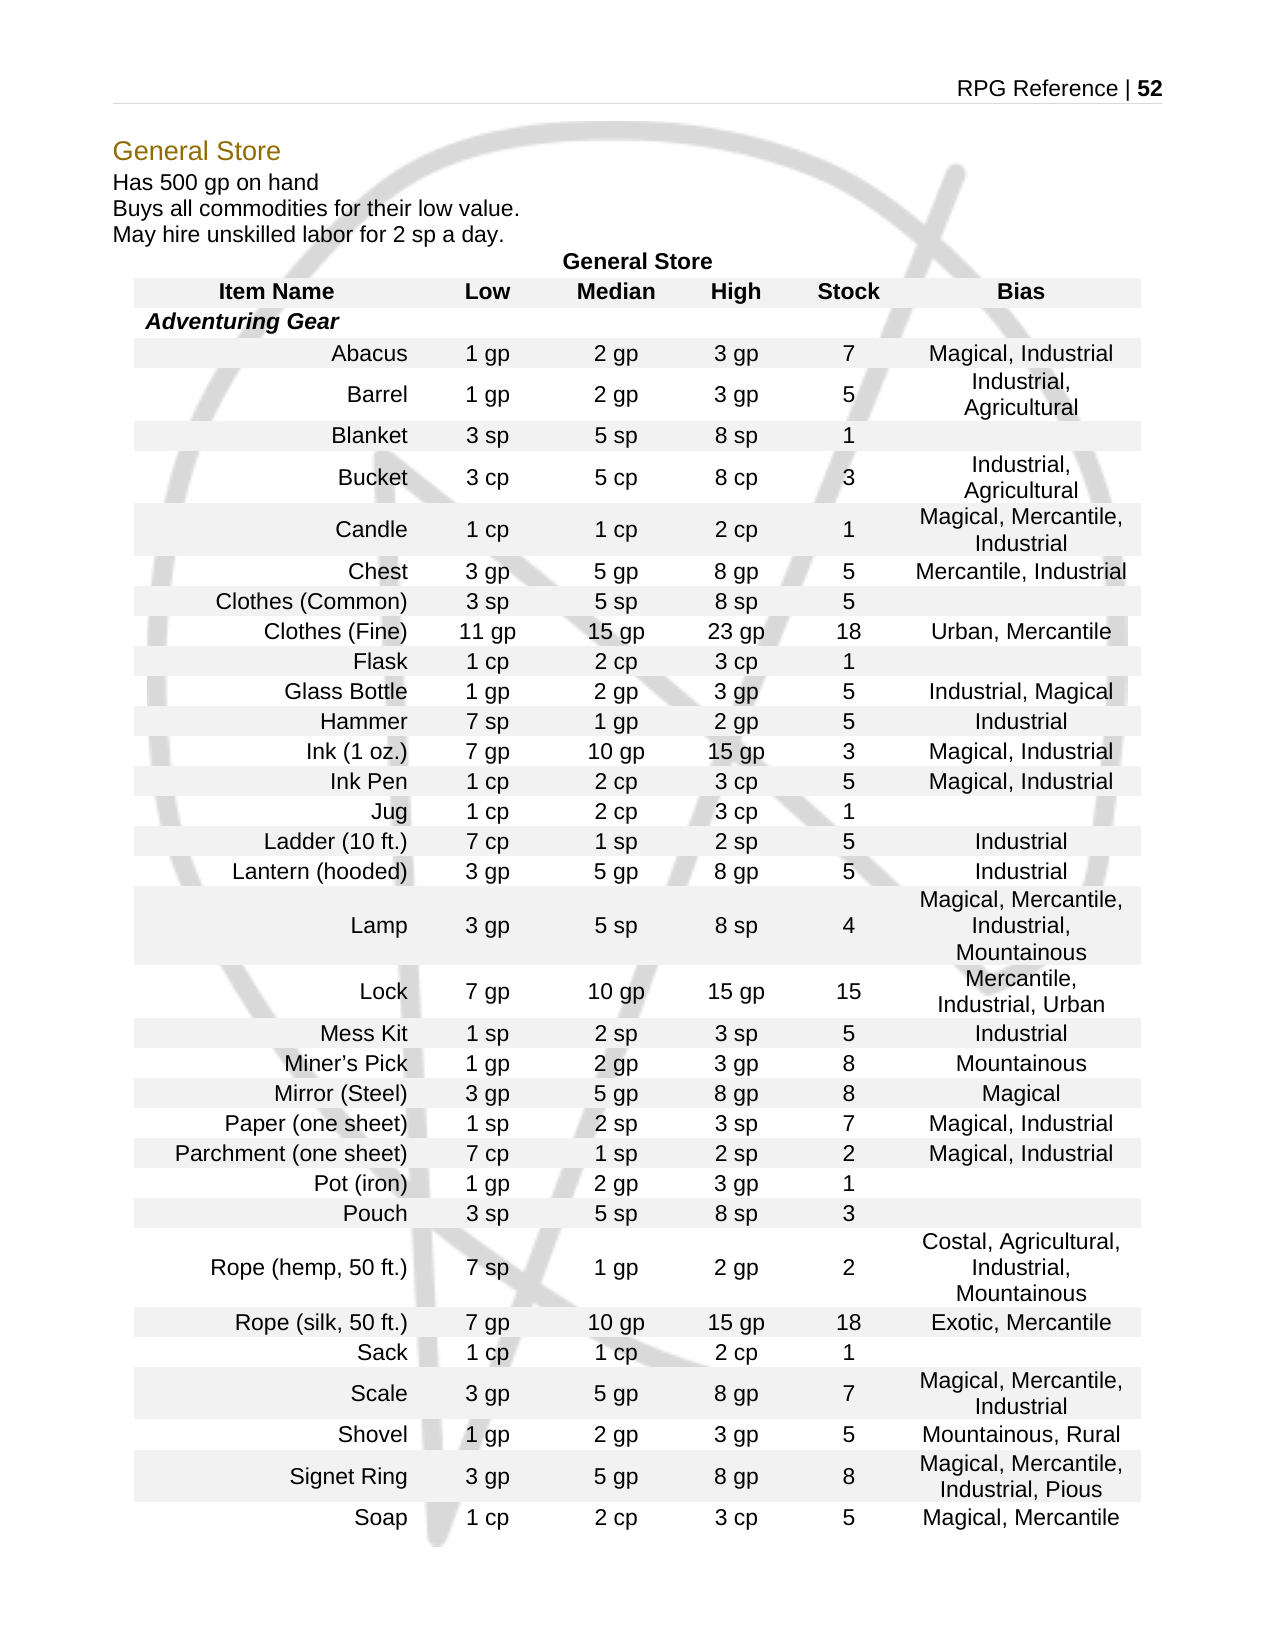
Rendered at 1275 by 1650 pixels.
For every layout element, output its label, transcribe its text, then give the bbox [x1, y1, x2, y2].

text May hire unskilled labor for 2 sp a day. [112, 221, 1162, 248]
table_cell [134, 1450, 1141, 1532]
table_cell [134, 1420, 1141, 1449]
text Buys all commodities for their low value. [112, 195, 1162, 221]
subtitle General Store [112, 135, 1162, 166]
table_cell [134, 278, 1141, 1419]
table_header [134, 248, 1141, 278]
text Has 500 gp on hand [112, 169, 1162, 195]
